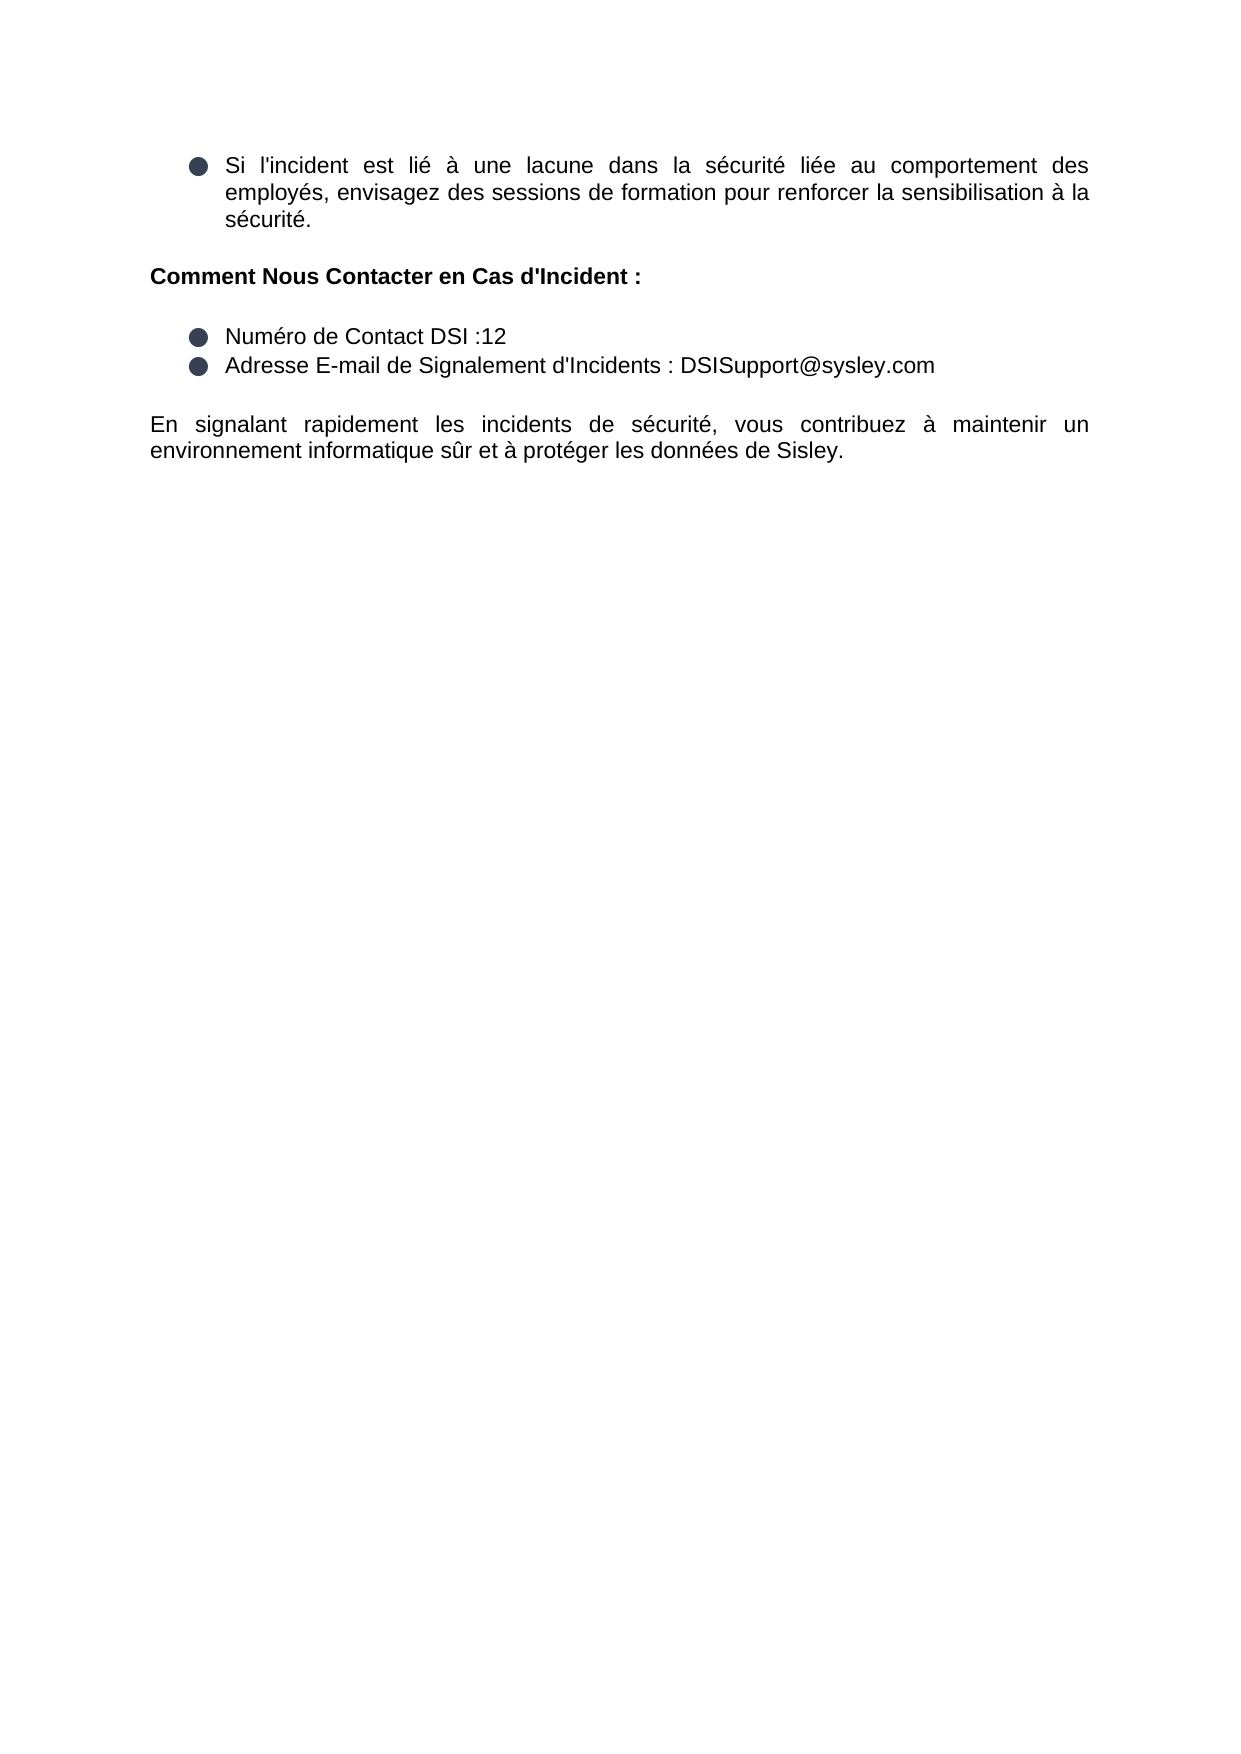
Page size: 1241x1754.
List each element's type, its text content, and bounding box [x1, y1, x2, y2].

list Numéro de Contact DSI :12 [187, 321, 1090, 350]
list Adresse E-mail de Signalement d'Incidents : DSISupport@sysley.com [187, 350, 1090, 379]
list Si l'incident est lié à une lacune dans la sécurité liée au comportement des employés, envisagez des sessions de formation pour renforcer la sensibilisation à la sécurité. [187, 150, 1090, 232]
text En signalant rapidement les incidents de sécurité, vous contribuez à maintenir un environnement informatique sûr et à protéger les données de Sisley. [150, 411, 1090, 463]
text Comment Nous Contacter en Cas d'Incident : [150, 263, 1090, 289]
